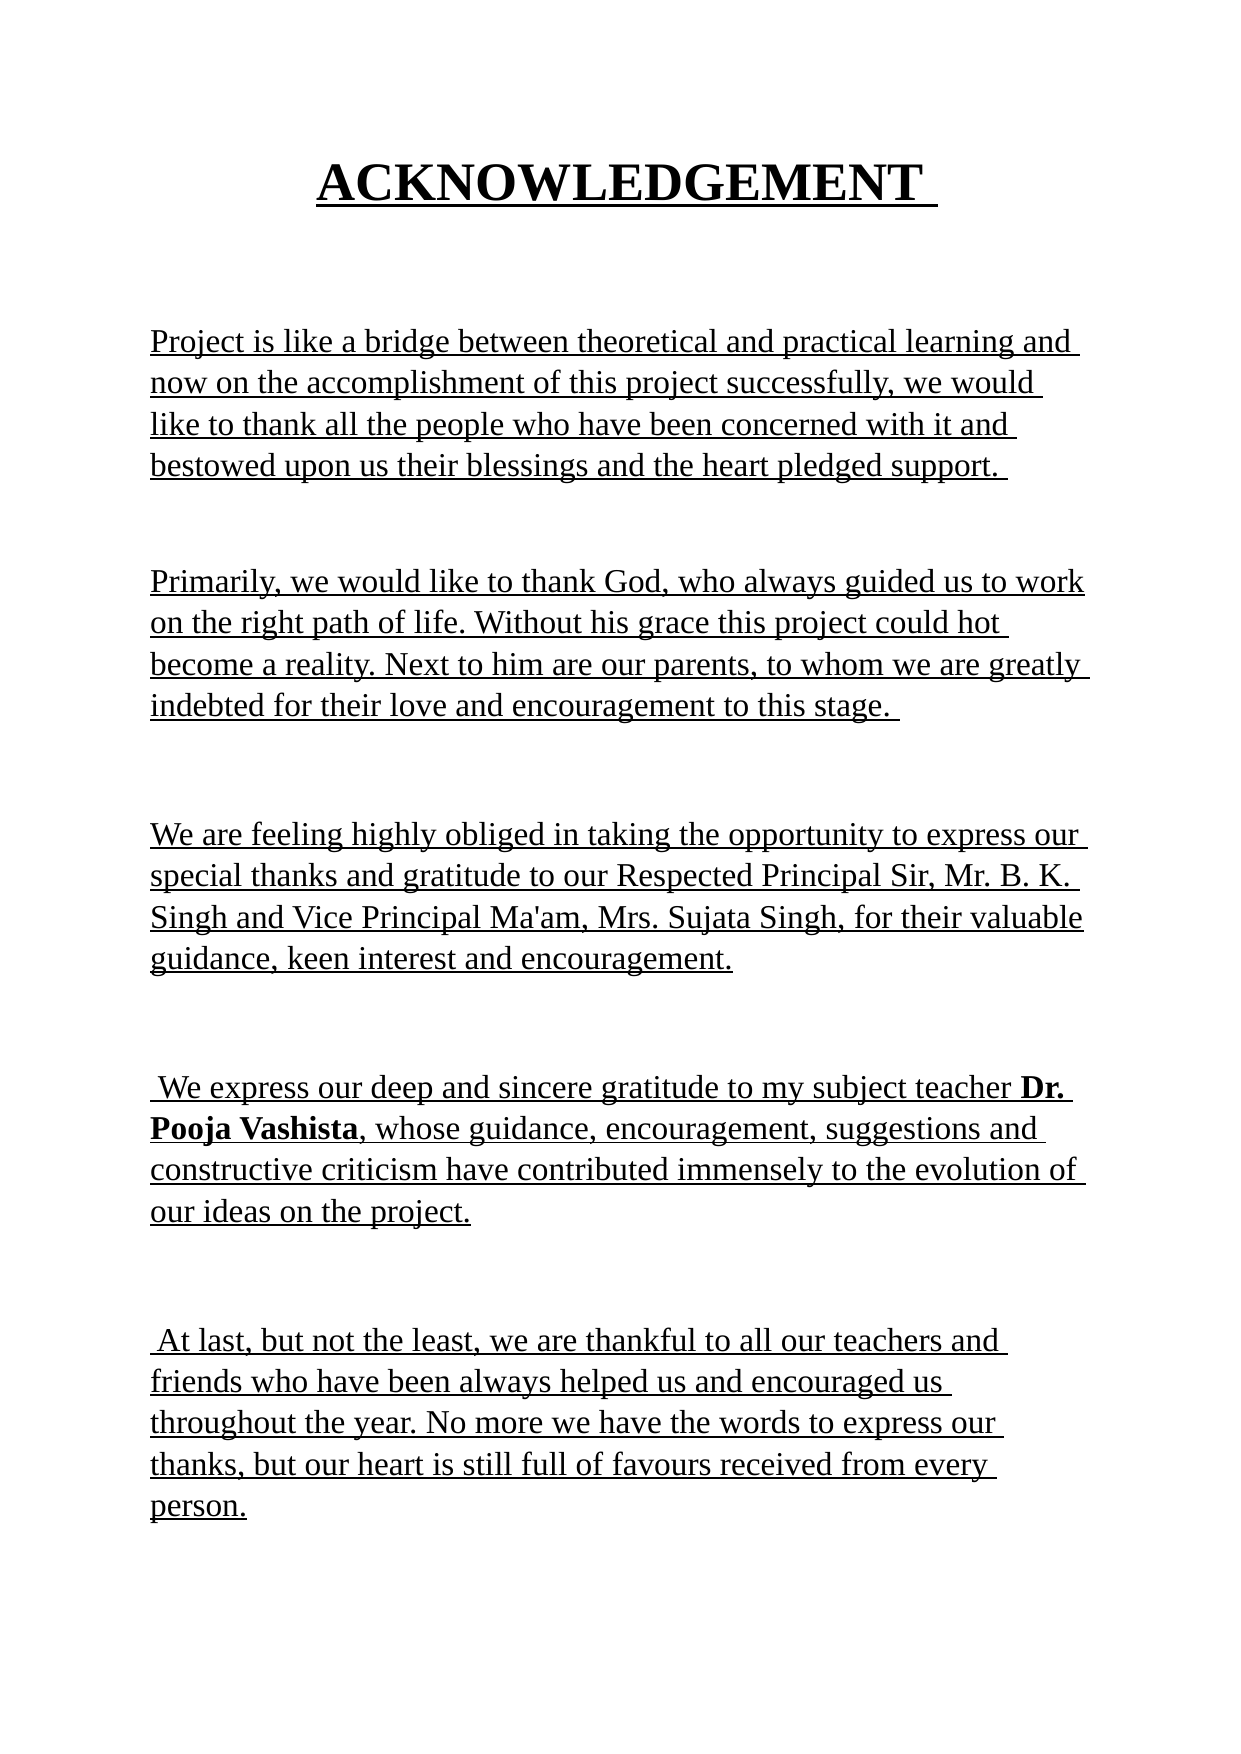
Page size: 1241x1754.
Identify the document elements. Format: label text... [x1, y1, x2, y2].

text We are feeling highly obliged in taking the opportunity to express our special thanks and gratitude to our Respected Principal Sir, Mr. B. K. Singh and Vice Principal Ma'am, Mrs. Sujata Singh, for their valuable guidance, keen interest and encouragement. [150, 814, 1090, 1007]
text ACKNOWLEDGEMENT [150, 150, 1090, 212]
text Project is like a bridge between theoretical and practical learning and now on the accomplishment of this project successfully, we would like to thank all the people who have been concerned with it and bestowed upon us their blessings and the heart pledged support. [150, 321, 1090, 484]
text We express our deep and sincere gratitude to my subject teacher Dr. Pooja Vashista, whose guidance, encouragement, suggestions and constructive criticism have contributed immensely to the evolution of our ideas on the project. [150, 1026, 1090, 1259]
text At last, but not the least, we are thankful to all our teachers and friends who have been always helped us and encouraged us throughout the year. No more we have the words to express our thanks, but our heart is still full of favours received from every person. [150, 1278, 1090, 1523]
text Primarily, we would like to thank God, who always guided us to work on the right path of life. Without his grace this project could hot become a reality. Next to him are our parents, to whom we are greatly indebted for their love and encouragement to this stage. [150, 679, 1090, 795]
text Primarily, we would like to thank God, who always guided us to work on the right path of life. Without his grace this project could hot become a reality. Next to him are our parents, to whom we are greatly indebted for their love and encouragement to this stage. [150, 561, 1090, 677]
